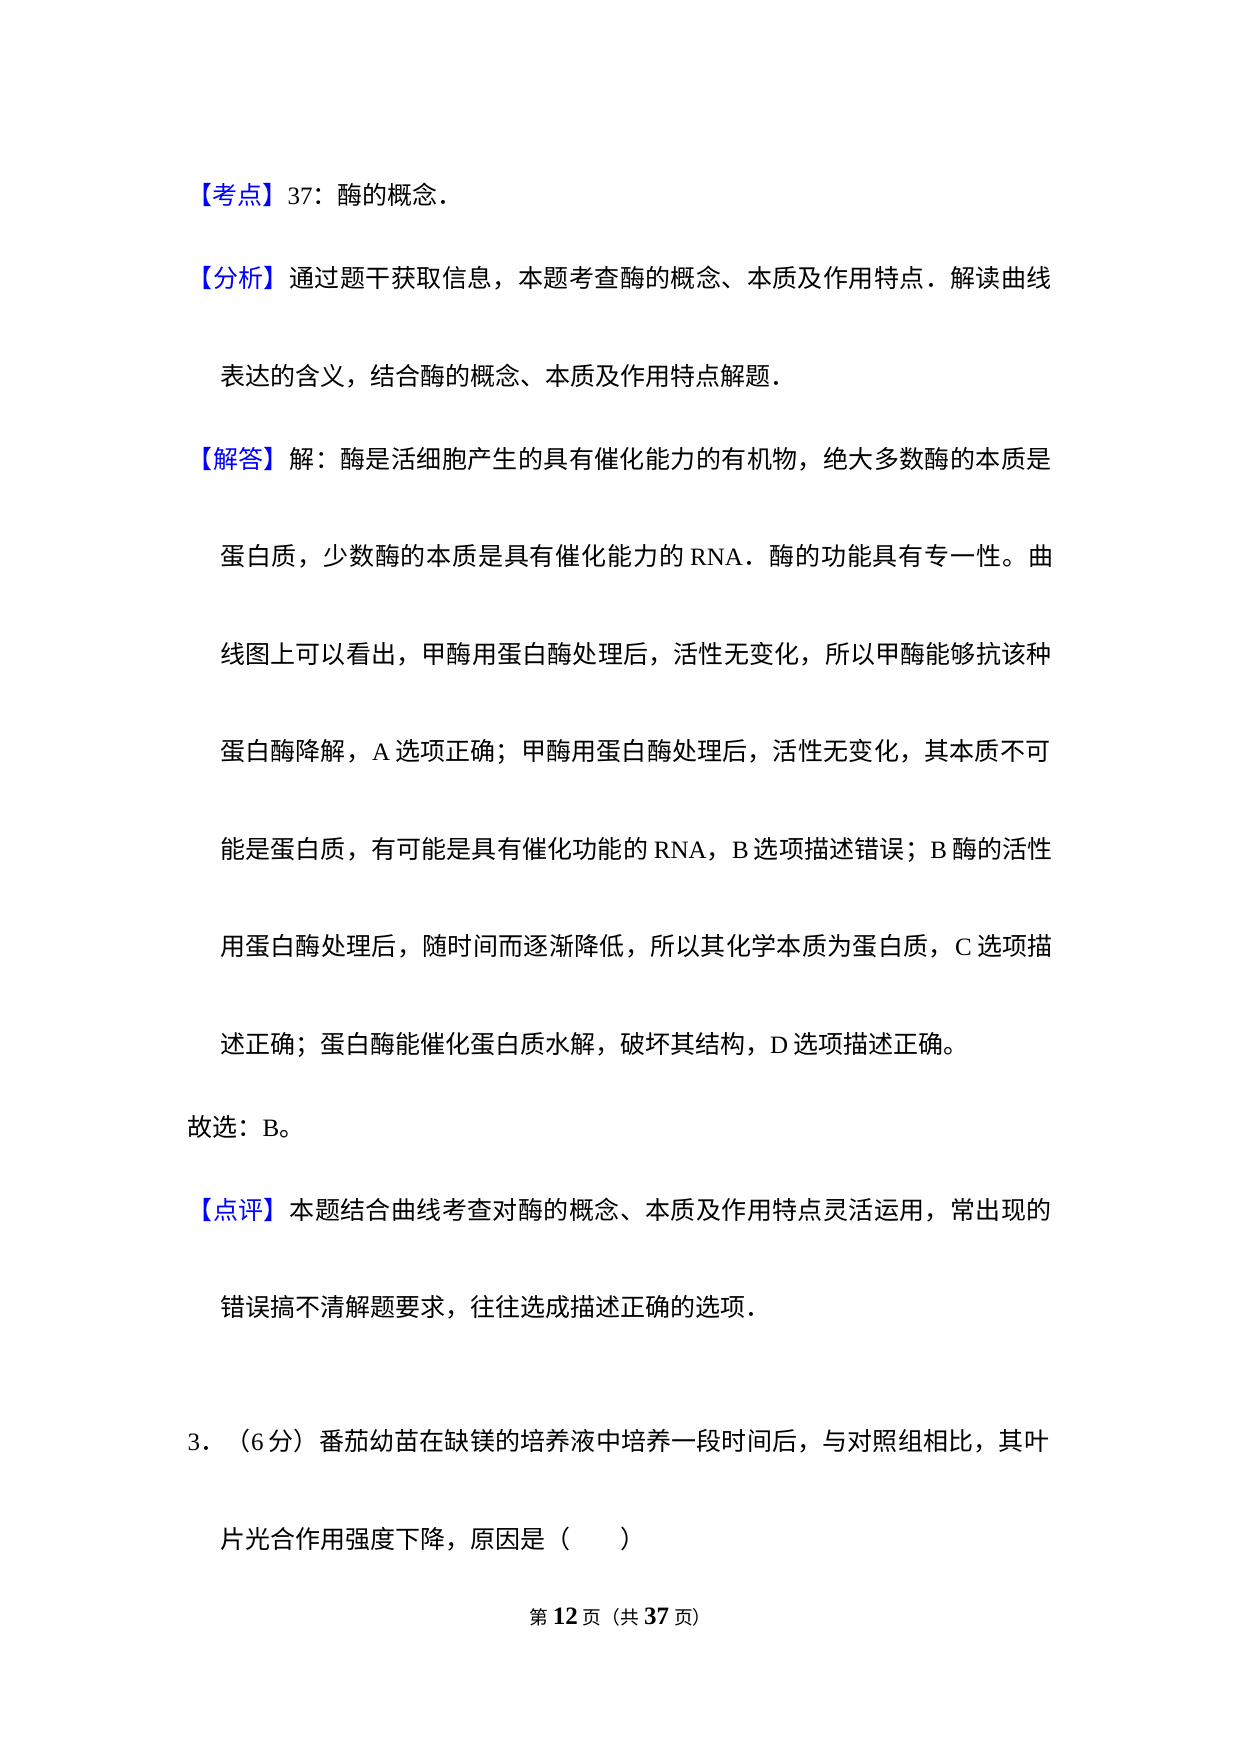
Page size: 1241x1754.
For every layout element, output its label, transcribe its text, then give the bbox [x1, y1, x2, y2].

text 【点评】本题结合曲线考查对酶的概念、本质及作用特点灵活运用，常出现的错误搞不清解题要求，往往选成描述正确的选项． [187, 1176, 1053, 1338]
text 【考点】37：酶的概念．菁优网版权所有 [187, 161, 1053, 226]
text 故选：B。 [187, 1093, 1053, 1158]
text 【分析】通过题干获取信息，本题考查酶的概念、本质及作用特点．解读曲线表达的含义，结合酶的概念、本质及作用特点解题． [187, 244, 1053, 407]
text 【解答】解：酶是活细胞产生的具有催化能力的有机物，绝大多数酶的本质是蛋白质，少数酶的本质是具有催化能力的RNA．酶的功能具有专一性。曲线图上可以看出，甲酶用蛋白酶处理后，活性无变化，所以甲酶能够抗该种蛋白酶降解，A选项正确；甲酶用蛋白酶处理后，活性无变化，其本质不可能是蛋白质，有可能是具有催化功能的RNA，B选项描述错误；B酶的活性用蛋白酶处理后，随时间而逐渐降低，所以其化学本质为蛋白质，C选项描述正确；蛋白酶能催化蛋白质水解，破坏其结构，D选项描述正确。 [187, 425, 1053, 1075]
text 3．（6分）番茄幼苗在缺镁的培养液中培养一段时间后，与对照组相比，其叶片光合作用强度下降，原因是（ ） [187, 1407, 1053, 1570]
